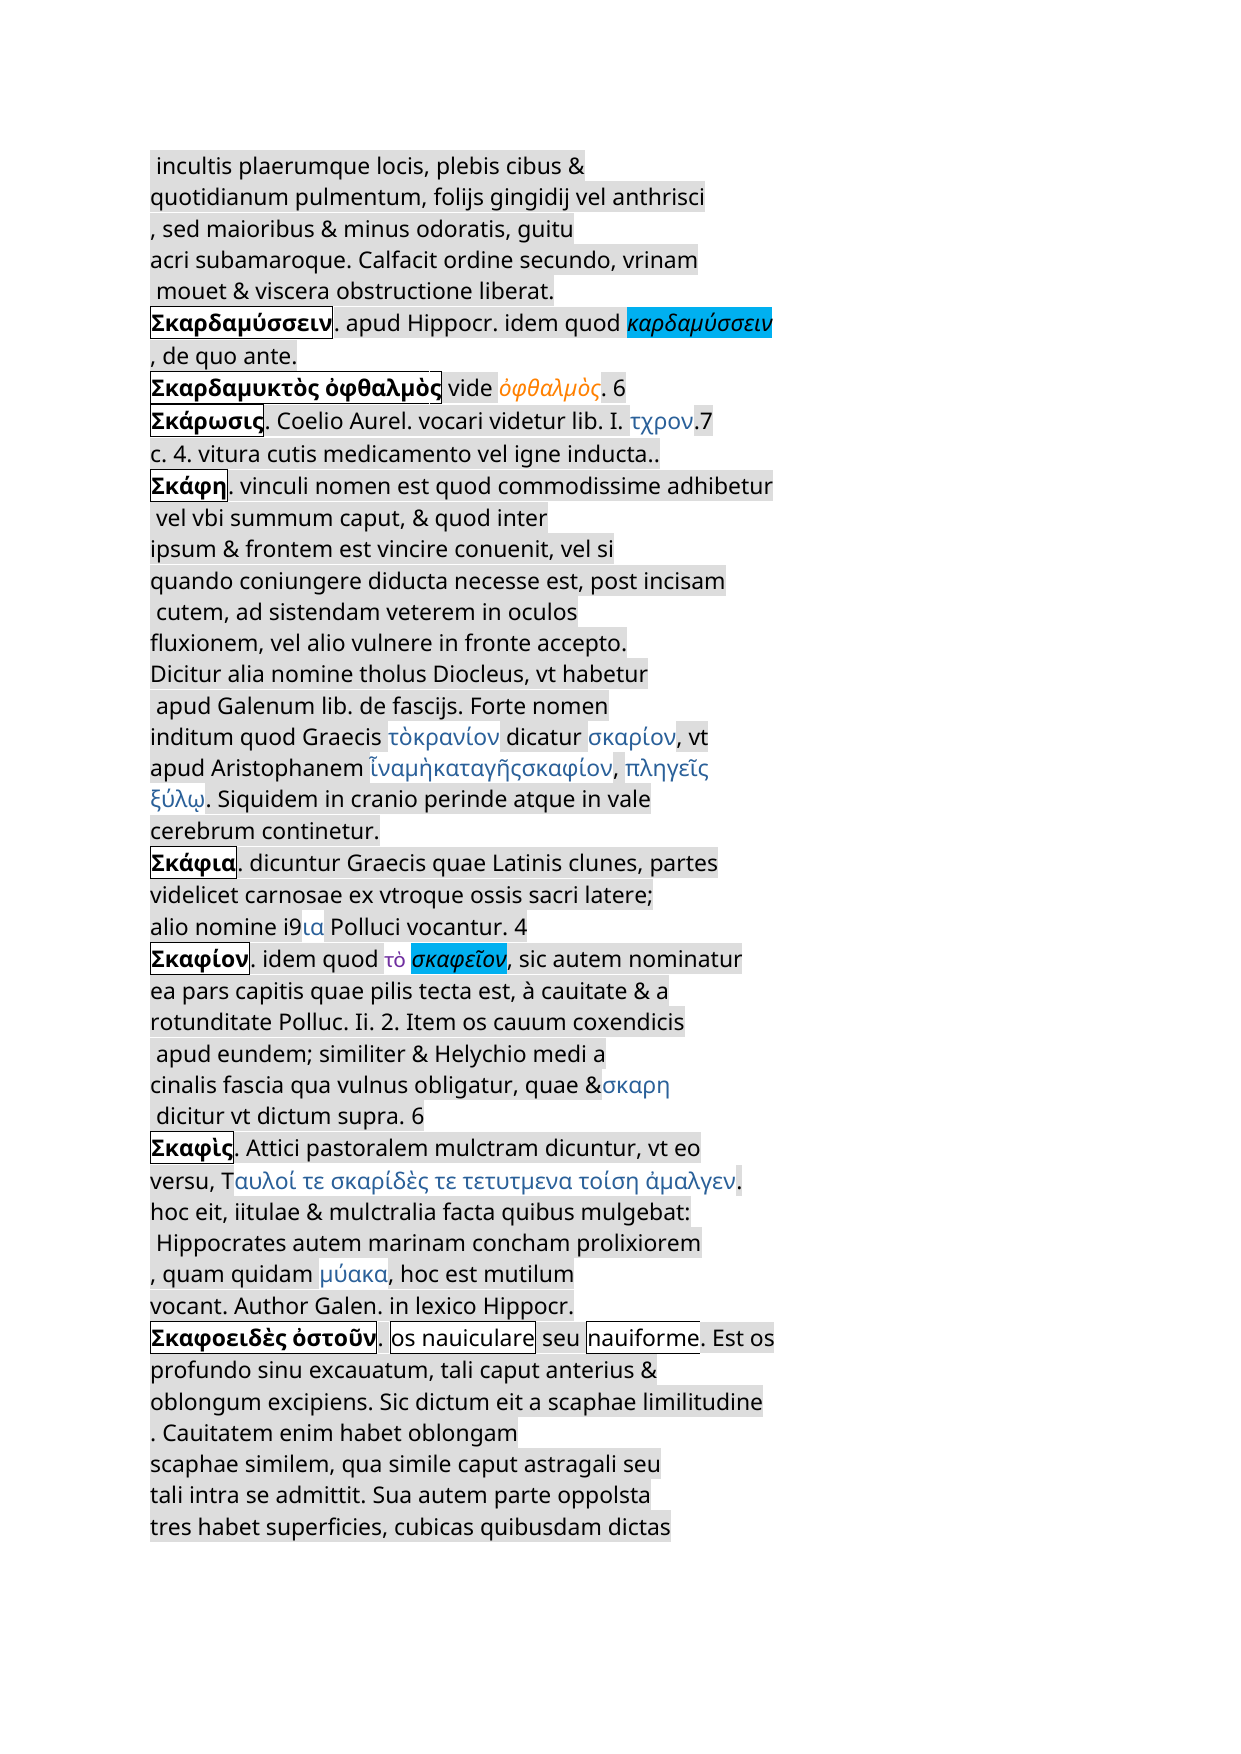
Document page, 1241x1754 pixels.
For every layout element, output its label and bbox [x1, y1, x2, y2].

text [150, 150, 1090, 1542]
